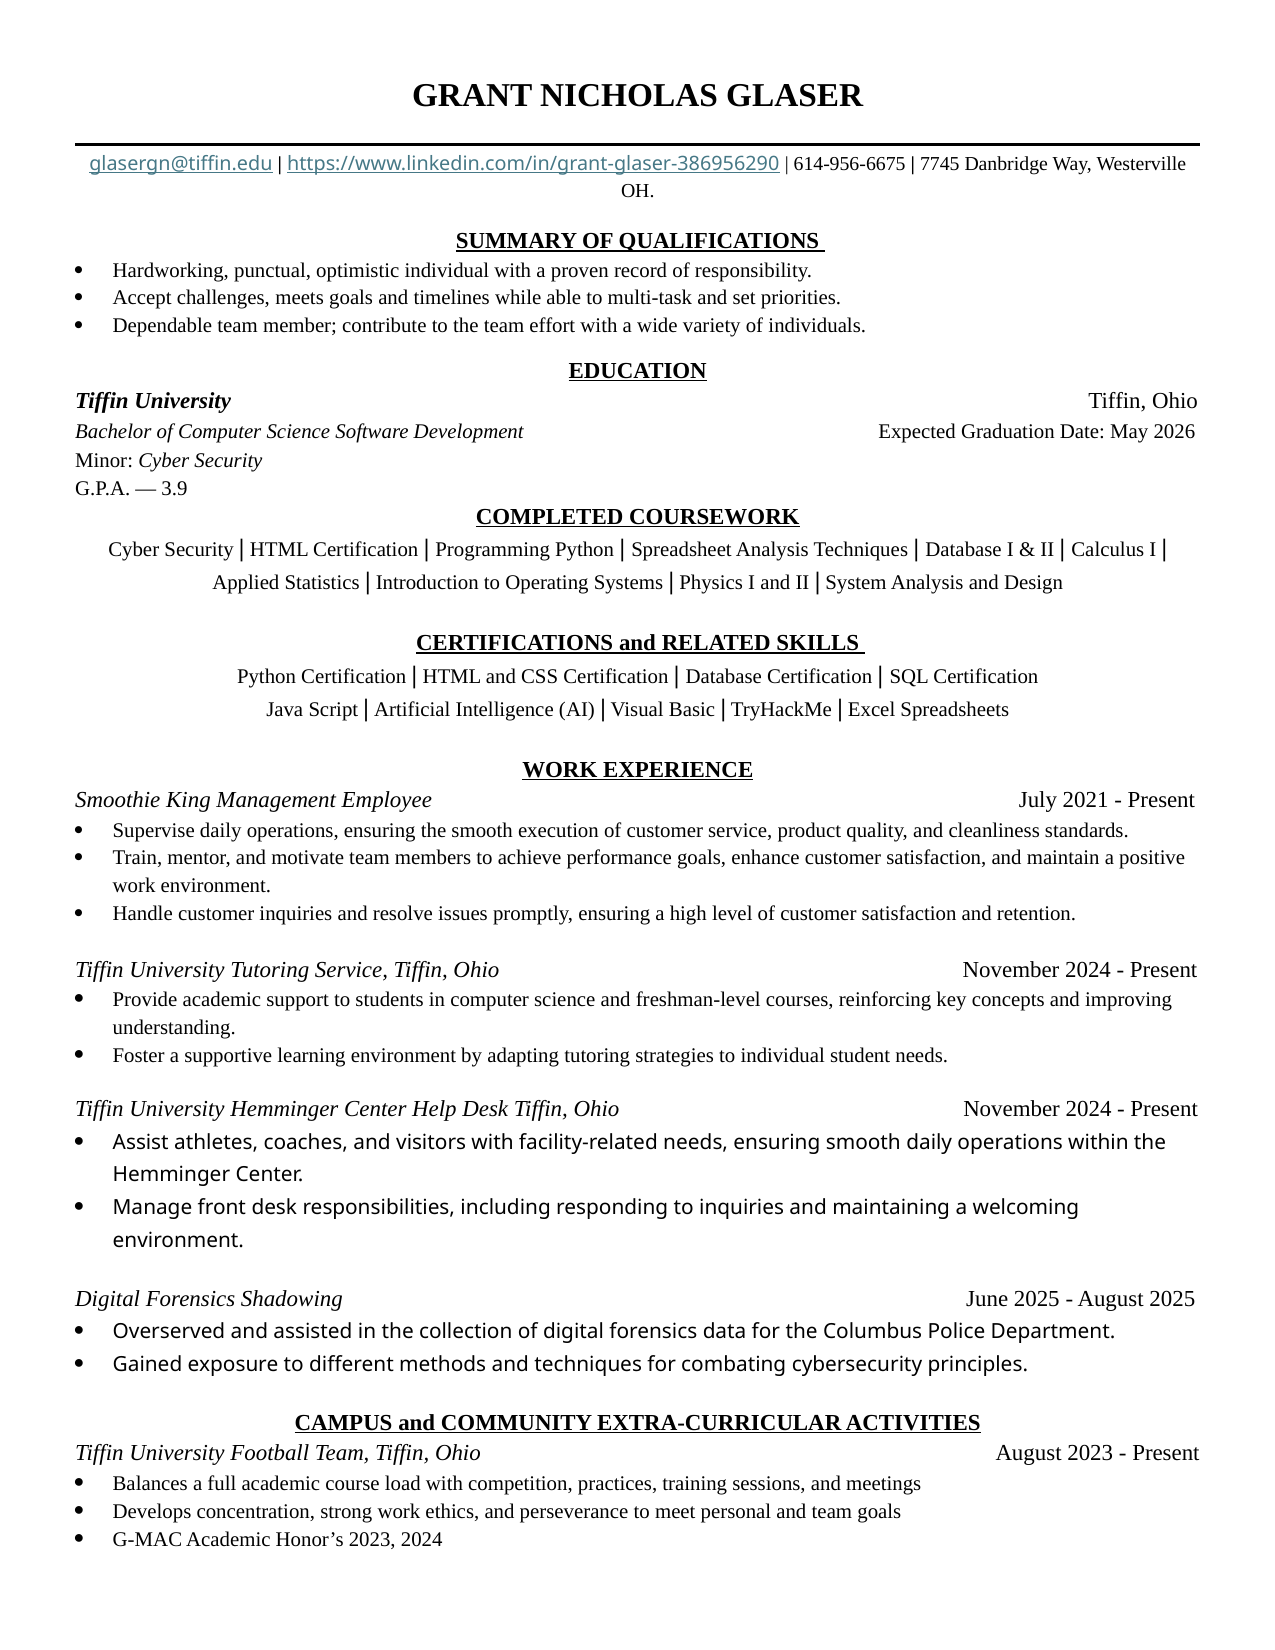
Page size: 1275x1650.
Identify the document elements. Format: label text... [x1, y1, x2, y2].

text Python Certification | HTML and CSS Certification | Database Certification | SQL Certification [75, 660, 1200, 688]
text WORK EXPERIENCE [75, 756, 1200, 782]
text glasergn@tiffin.edu | https://www.linkedin.com/in/grant-glaser-386956290 | 614-956-6675 | 7745 Danbridge Way, Westerville OH. [75, 149, 1200, 202]
text Cyber Security | HTML Certification | Programming Python | Spreadsheet Analysis Techniques | Database I & II | Calculus I | Applied Statistics | Introduction to Operating Systems | Physics I and II | System Analysis and Design [75, 533, 1200, 595]
text Tiffin University Tiffin, Ohio [75, 387, 1200, 413]
text Tiffin University Tutoring Service, Tiffin, Ohio November 2024 - Present [75, 956, 1200, 982]
text Smoothie King Management Employee July 2021 - Present [75, 786, 1200, 812]
list Gained exposure to different methods and techniques for combating cybersecurity principles. [75, 1349, 1200, 1377]
list G-MAC Academic Honor’s 2023, 2024 [75, 1527, 1200, 1551]
list Train, mentor, and motivate team members to achieve performance goals, enhance customer satisfaction, and maintain a positive work environment. [75, 845, 1200, 897]
text CAMPUS and COMMUNITY EXTRA-CURRICULAR ACTIVITIES [75, 1409, 1200, 1436]
list Provide academic support to students in computer science and freshman-level courses, reinforcing key concepts and improving understanding. [75, 987, 1200, 1039]
text Java Script | Artificial Intelligence (AI) | Visual Basic | TryHackMe | Excel Spreadsheets [75, 693, 1200, 721]
text COMPLETED COURSEWORK [75, 503, 1200, 529]
text CERTIFICATIONS and RELATED SKILLS [75, 629, 1200, 656]
list Manage front desk responsibilities, including responding to inquiries and maintaining a welcoming environment. [75, 1192, 1200, 1253]
list Overserved and assisted in the collection of digital forensics data for the Columbus Police Department. [75, 1316, 1200, 1345]
list Supervise daily operations, ensuring the smooth execution of customer service, product quality, and cleanliness standards. [75, 818, 1200, 842]
list Assist athletes, coaches, and visitors with facility-related needs, ensuring smooth daily operations within the Hemminger Center. [75, 1127, 1200, 1188]
text Tiffin University Hemminger Center Help Desk Tiffin, Ohio November 2024 - Present [75, 1095, 1200, 1122]
list Balances a full academic course load with competition, practices, training sessions, and meetings [75, 1471, 1200, 1495]
list Accept challenges, meets goals and timelines while able to multi-task and set priorities. [75, 285, 1200, 309]
list Develops concentration, strong work ethics, and perseverance to meet personal and team goals [75, 1499, 1200, 1523]
text SUMMARY OF QUALIFICATIONS [75, 227, 1200, 254]
text Bachelor of Computer Science Software Development Expected Graduation Date: May 2026 [75, 419, 1200, 443]
list Hardworking, punctual, optimistic individual with a proven record of responsibility. [75, 258, 1200, 282]
text Tiffin University Football Team, Tiffin, Ohio August 2023 - Present [75, 1439, 1200, 1466]
text Minor: Cyber Security [75, 448, 1200, 472]
text EDUCATION [75, 357, 1200, 383]
text G.P.A. — 3.9 [75, 475, 1200, 499]
text GRANT NICHOLAS GLASER [75, 75, 1200, 113]
list Dependable team member; contribute to the team effort with a wide variety of individuals. [75, 313, 1200, 337]
text Digital Forensics Shadowing June 2025 - August 2025 [75, 1285, 1200, 1311]
list Foster a supportive learning environment by adapting tutoring strategies to individual student needs. [75, 1043, 1200, 1067]
list Handle customer inquiries and resolve issues promptly, ensuring a high level of customer satisfaction and retention. [75, 900, 1200, 924]
